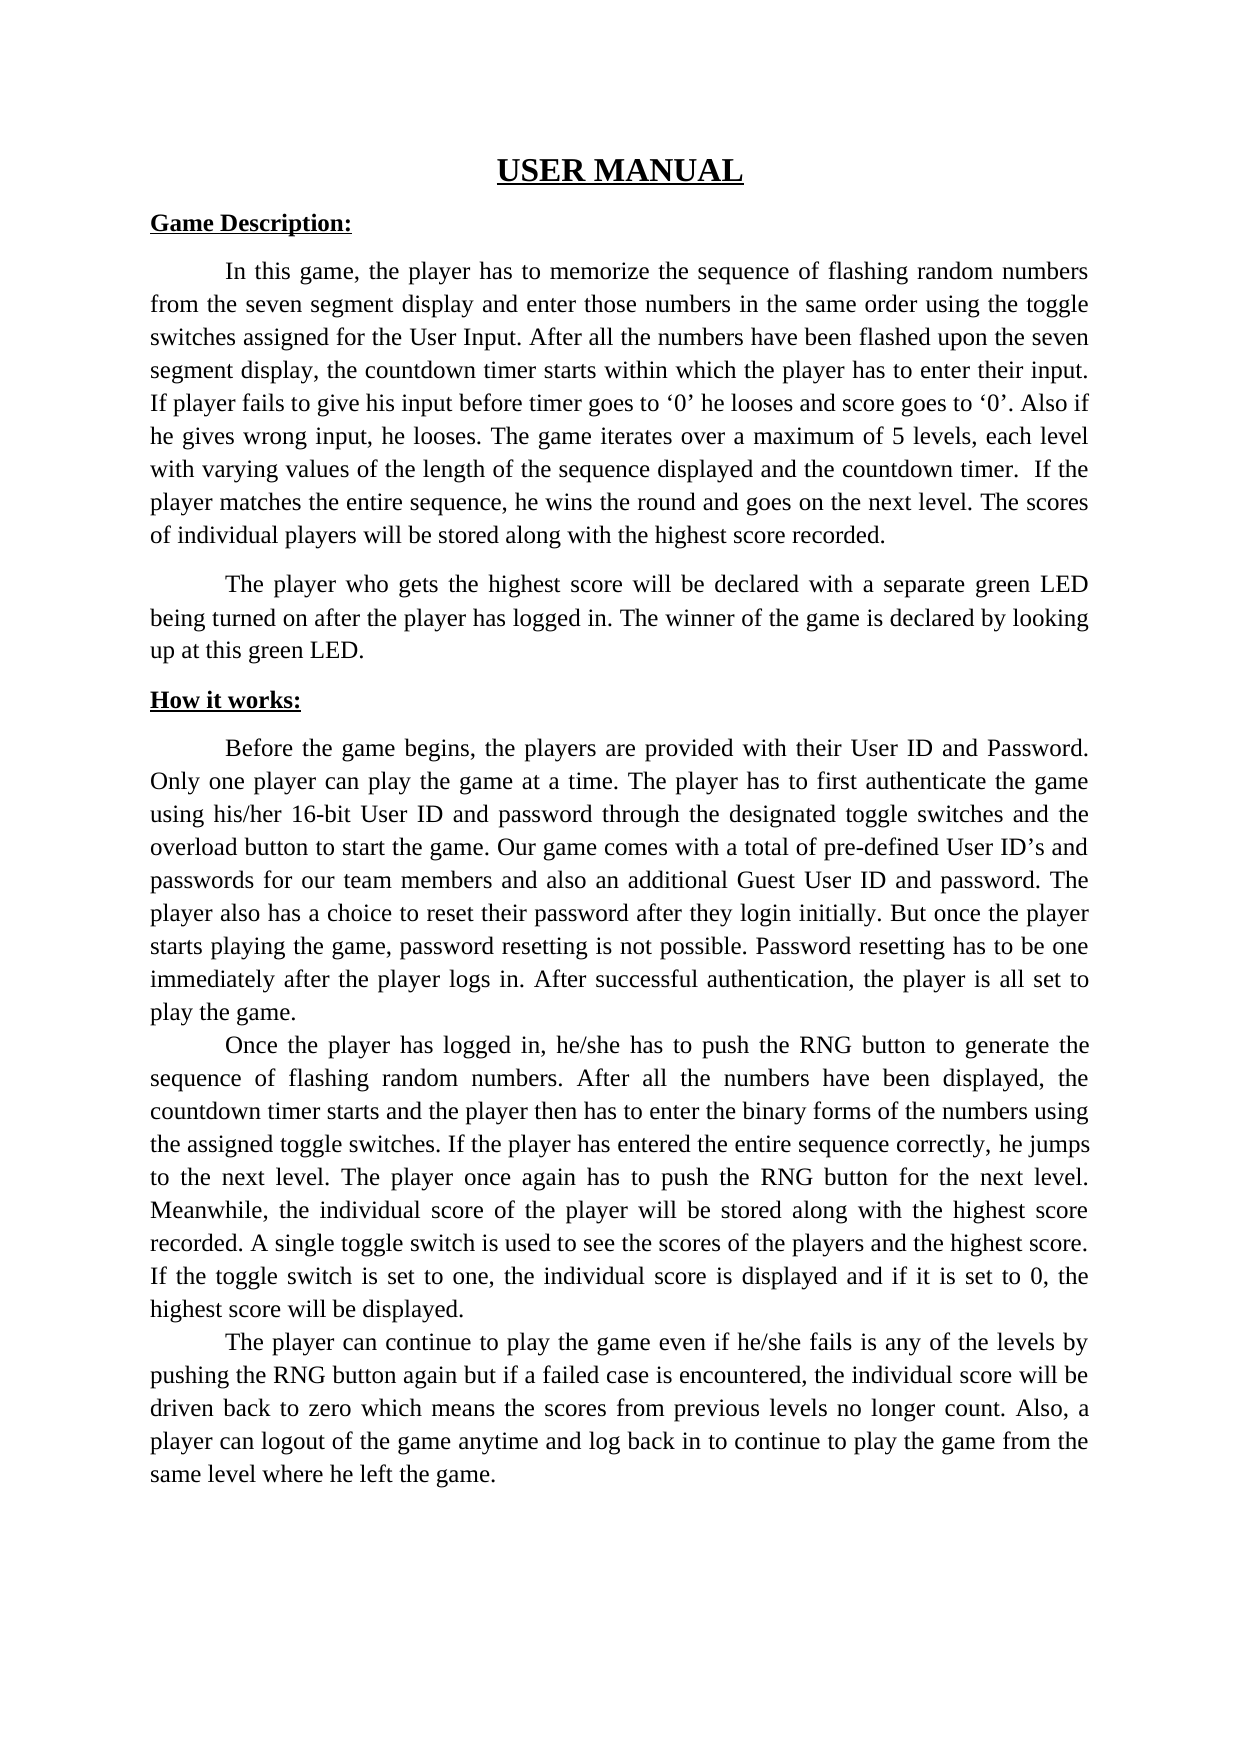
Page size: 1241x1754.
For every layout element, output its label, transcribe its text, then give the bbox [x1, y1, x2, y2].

text Before the game begins, the players are provided with their User ID and Password. Only one player can play the game at a time. The player has to first authenticate the game using his/her 16-bit User ID and password through the designated toggle switches and the overload button to start the game. Our game comes with a total of pre-defined User ID’s and passwords for our team members and also an additional Guest User ID and password. The player also has a choice to reset their password after they login initially. But once the player starts playing the game, password resetting is not possible. Password resetting has to be one immediately after the player logs in. After successful authentication, the player is all set to play the game. [150, 733, 1090, 1026]
text USER MANUAL [150, 150, 1090, 188]
text Once the player has logged in, he/she has to push the RNG button to generate the sequence of flashing random numbers. After all the numbers have been displayed, the countdown timer starts and the player then has to enter the binary forms of the numbers using the assigned toggle switches. If the player has entered the entire sequence correctly, he jumps to the next level. The player once again has to push the RNG button for the next level. Meanwhile, the individual score of the player will be stored along with the highest score recorded. A single toggle switch is used to see the scores of the players and the highest score. If the toggle switch is set to one, the individual score is displayed and if it is set to 0, the highest score will be displayed. [150, 1030, 1090, 1323]
text In this game, the player has to memorize the sequence of flashing random numbers from the seven segment display and enter those numbers in the same order using the toggle switches assigned for the User Input. After all the numbers have been flashed upon the seven segment display, the countdown timer starts within which the player has to enter their input. If player fails to give his input before timer goes to ‘0’ he looses and score goes to ‘0’. Also if he gives wrong input, he looses. The game iterates over a maximum of 5 levels, each level with varying values of the length of the sequence displayed and the countdown timer. If the player matches the entire sequence, he wins the round and goes on the next level. The scores of individual players will be stored along with the highest score recorded. [150, 256, 1090, 549]
text How it works: [150, 685, 1090, 714]
text The player can continue to play the game even if he/she fails is any of the levels by pushing the RNG button again but if a failed case is encountered, the individual score will be driven back to zero which means the scores from previous levels no longer count. Also, a player can logout of the game anytime and log back in to continue to play the game from the same level where he left the game. [150, 1327, 1090, 1488]
text Game Description: [150, 208, 1090, 237]
text The player who gets the highest score will be declared with a separate green LED being turned on after the player has logged in. The winner of the game is declared by looking up at this green LED. [150, 569, 1090, 664]
